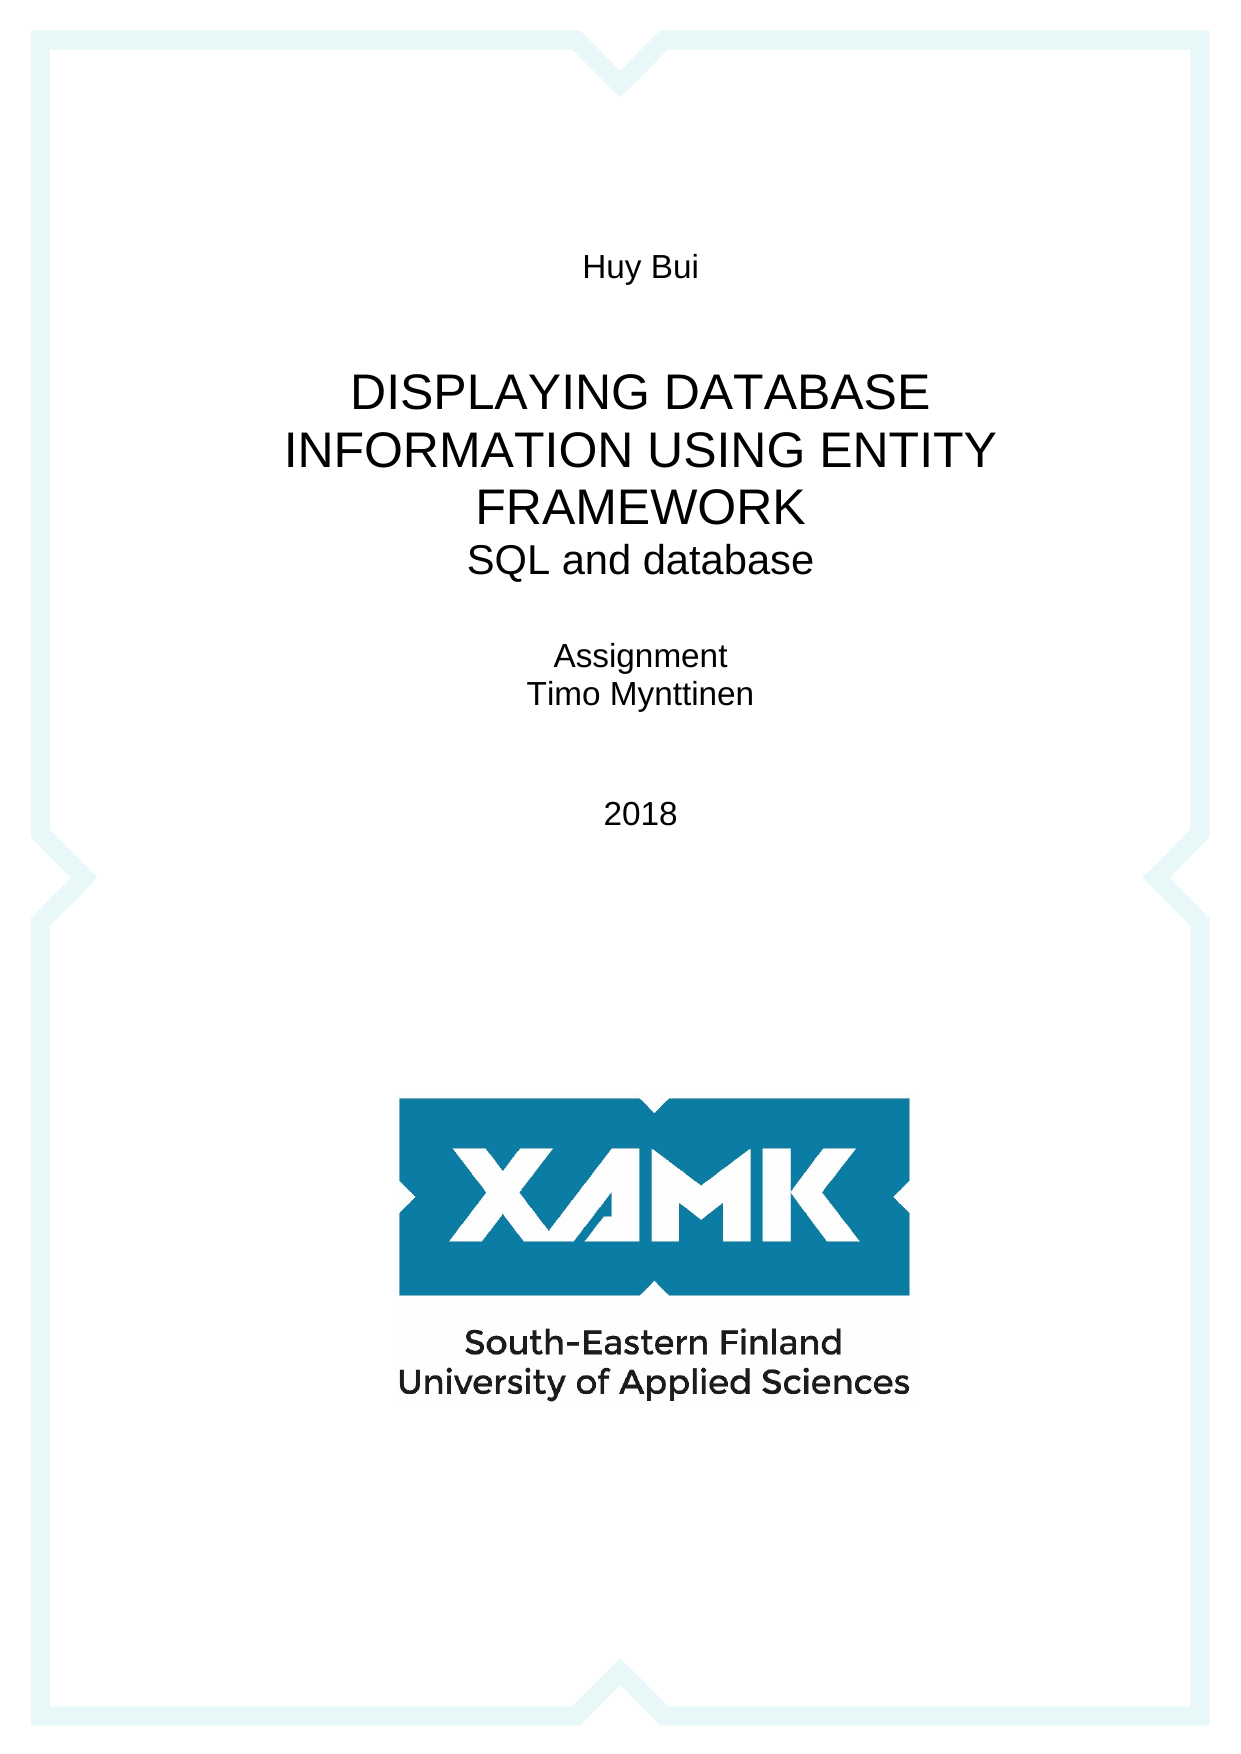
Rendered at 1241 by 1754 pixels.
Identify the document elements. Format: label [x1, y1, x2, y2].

picture [394, 1093, 914, 1406]
